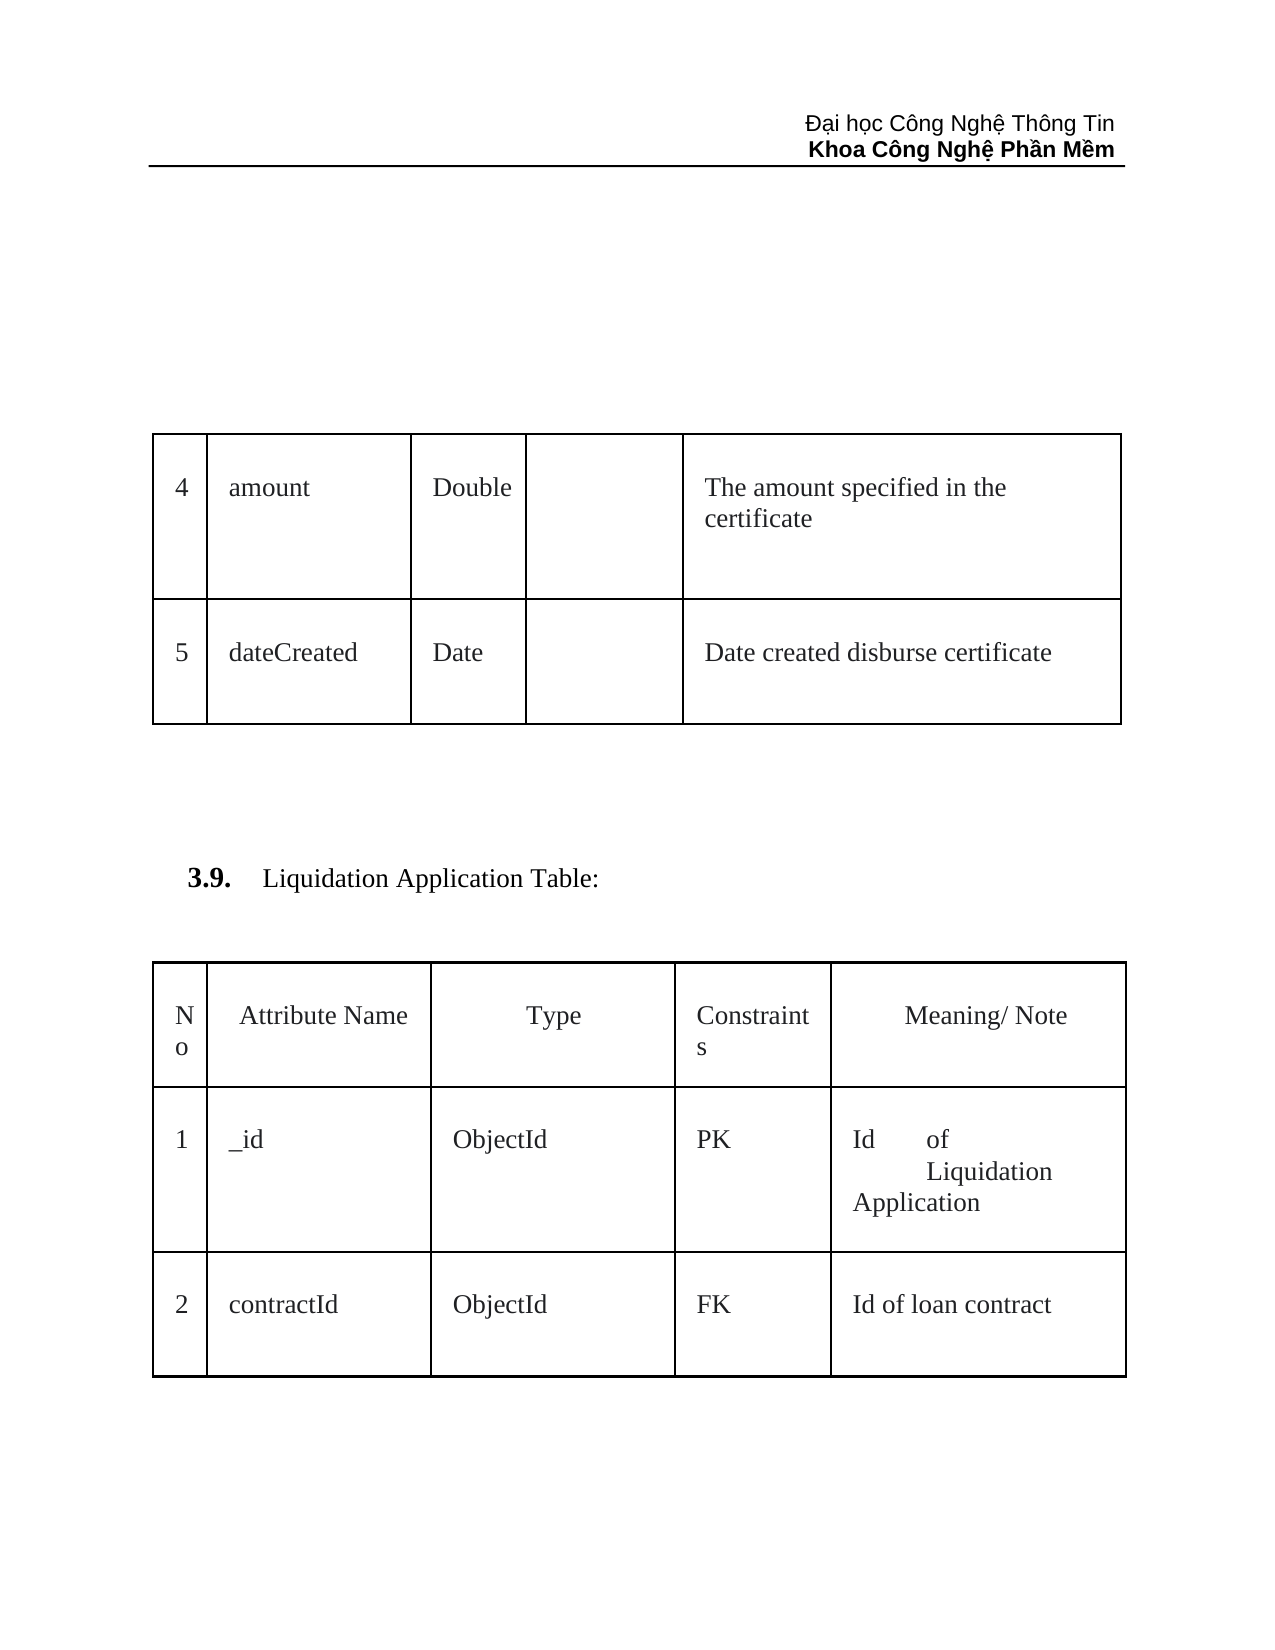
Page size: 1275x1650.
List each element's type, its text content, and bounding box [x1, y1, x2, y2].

table_cell [527, 600, 682, 723]
table_cell dateCreated [208, 600, 410, 723]
table_cell contractId [208, 1253, 430, 1375]
table_header [527, 435, 682, 598]
table_cell _id [208, 1088, 430, 1251]
table_header Type [432, 964, 674, 1086]
table_cell Date created disburse certificate [684, 600, 1120, 723]
table_cell Id of loan contract [832, 1253, 1125, 1375]
table_header Constraints [676, 964, 830, 1086]
table_header amount [208, 435, 410, 598]
table_header The amount specified in the certificate [684, 435, 1120, 598]
table_cell Date [412, 600, 525, 723]
table_cell 1 [154, 1088, 206, 1251]
table_cell 2 [154, 1253, 206, 1375]
table_header No [154, 964, 206, 1086]
table_header Double [412, 435, 525, 598]
table_cell 5 [154, 600, 206, 723]
table_cell Id of Liquidation Application [832, 1088, 1125, 1251]
table_cell FK [676, 1253, 830, 1375]
table_header 4 [154, 435, 206, 598]
table_cell ObjectId [432, 1253, 674, 1375]
table_header Meaning/ Note [832, 964, 1125, 1086]
table_cell ObjectId [432, 1088, 674, 1251]
table_cell PK [676, 1088, 830, 1251]
table_header Attribute Name [208, 964, 430, 1086]
subtitle Liquidation Application Table: [187, 860, 1206, 893]
